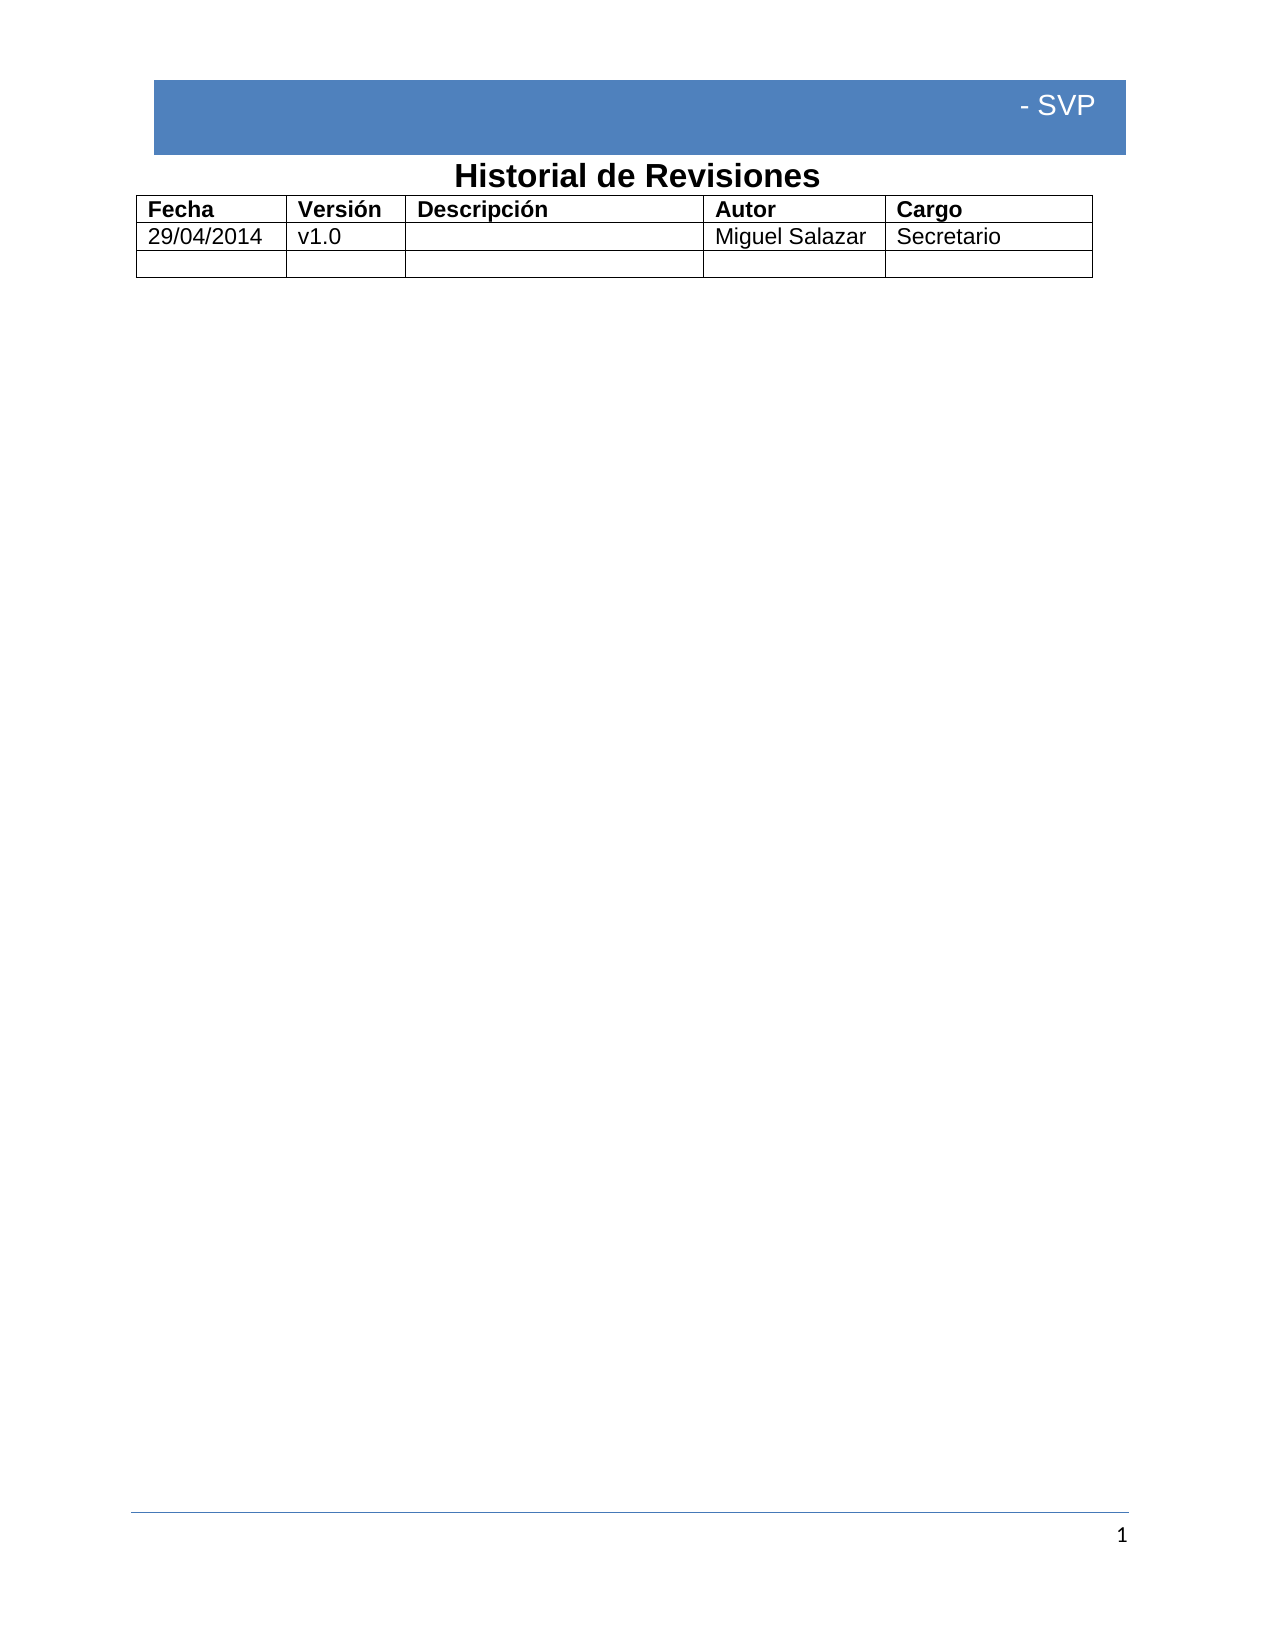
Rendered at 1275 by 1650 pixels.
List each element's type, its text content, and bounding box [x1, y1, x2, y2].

table_cell [886, 251, 1092, 277]
table_cell 29/04/2014 [137, 223, 286, 249]
table_cell v1.0 [287, 223, 405, 249]
table_cell [406, 223, 703, 249]
table_header Versión [287, 196, 405, 222]
text Historial de Revisiones [148, 156, 1127, 195]
table_cell [137, 251, 286, 277]
table_cell Miguel Salazar [704, 223, 885, 249]
table_cell [287, 251, 405, 277]
table_header Fecha [137, 196, 286, 222]
table_header Cargo [886, 196, 1092, 222]
table_cell [406, 251, 703, 277]
table_cell Secretario [886, 223, 1092, 249]
table_header Autor [704, 196, 885, 222]
table_header Descripción [406, 196, 703, 222]
table_cell [704, 251, 885, 277]
